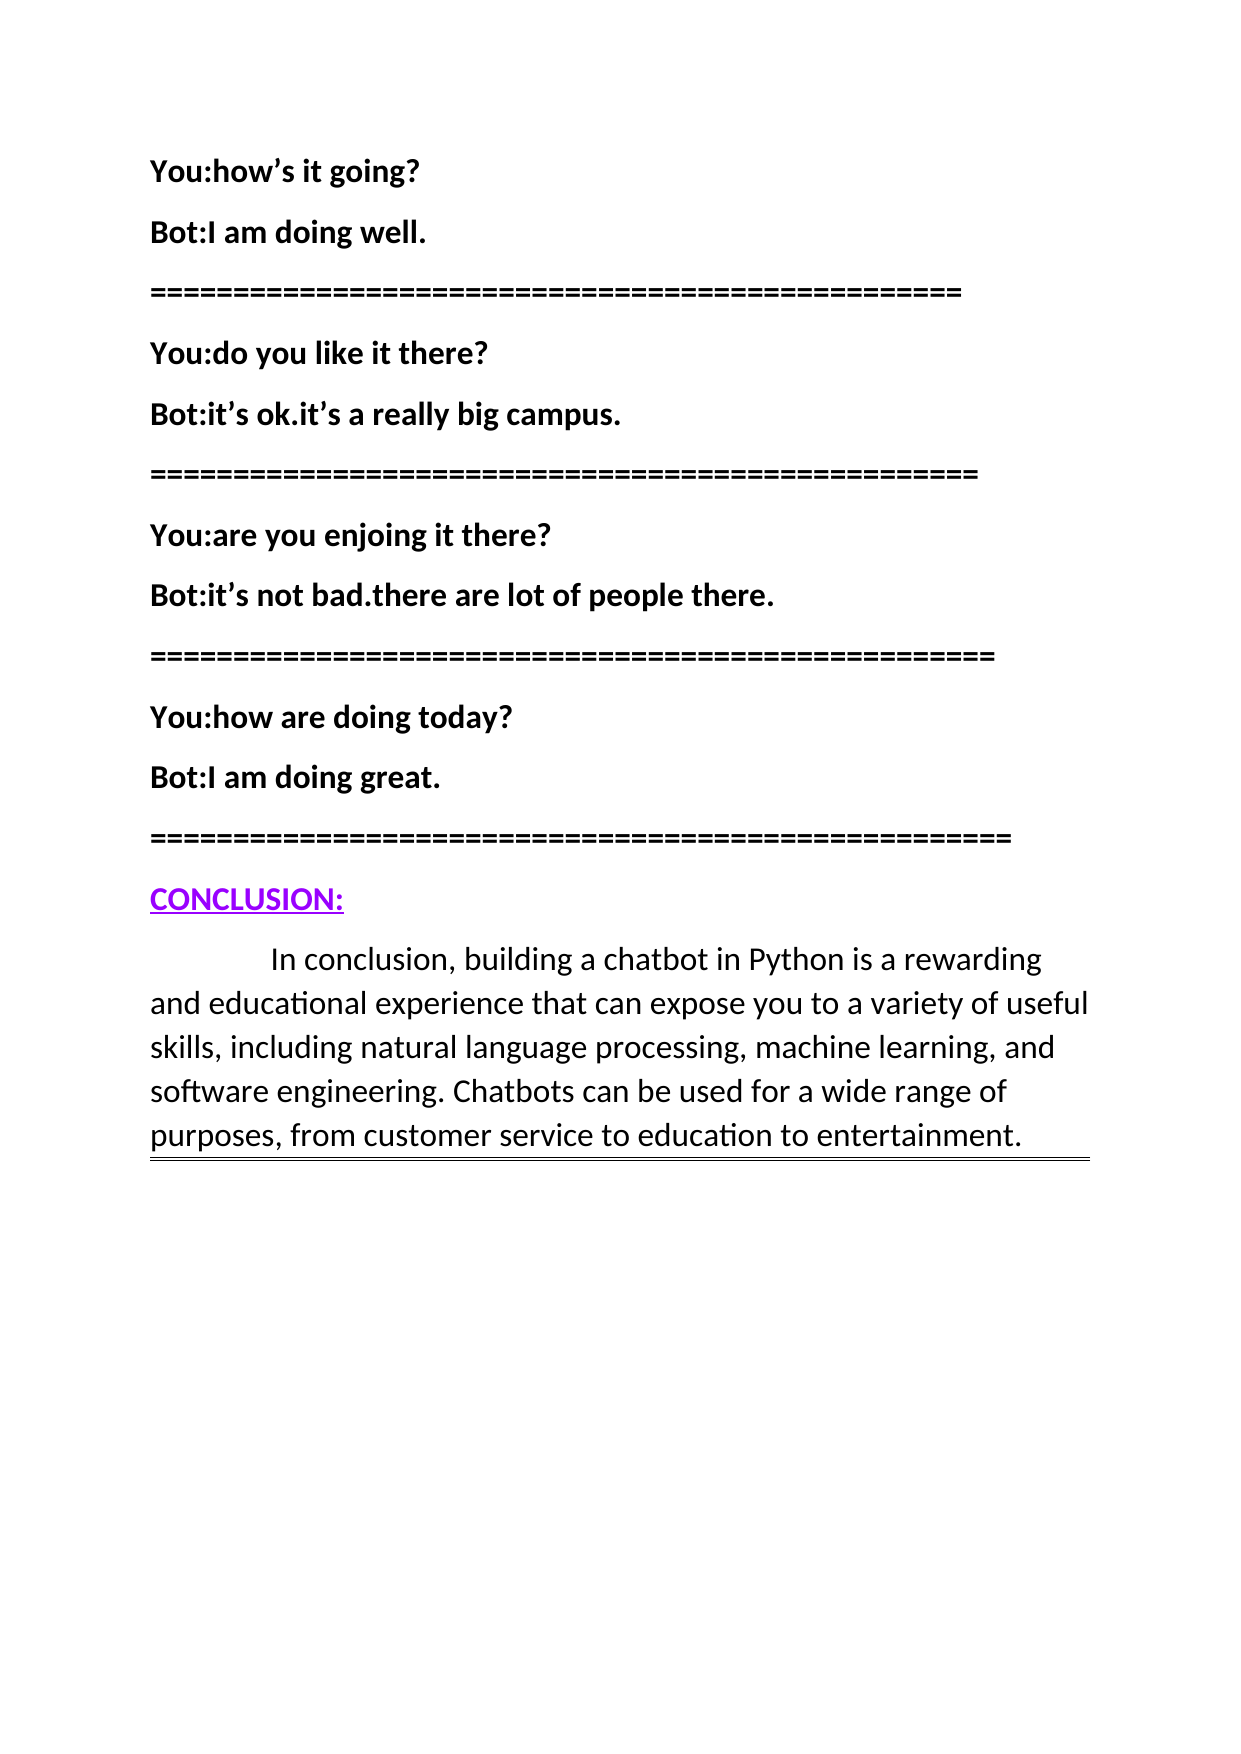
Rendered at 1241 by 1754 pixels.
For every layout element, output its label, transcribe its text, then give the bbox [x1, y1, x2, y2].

text Bot:I am doing great. [150, 756, 1090, 797]
text ==================================================== [150, 817, 1090, 858]
text ================================================== [150, 453, 1090, 494]
text You:are you enjoing it there? [150, 514, 1090, 554]
text ================================================= [150, 271, 1090, 312]
text Bot:it’s ok.it’s a really big campus. [150, 392, 1090, 433]
text Bot:I am doing well. [150, 211, 1090, 251]
text You:do you like it there? [150, 332, 1090, 373]
text In conclusion, building a chatbot in Python is a rewarding and educational experience that can expose you to a variety of useful skills, including natural language processing, machine learning, and software engineering. Chatbots can be used for a wide range of purposes, from customer service to education to entertainment. [150, 938, 1090, 1157]
text You:how’s it going? [150, 150, 1090, 191]
text =================================================== [150, 635, 1090, 676]
text Bot:it’s not bad.there are lot of people there. [150, 574, 1090, 615]
text CONCLUSION: [150, 877, 1090, 918]
text You:how are doing today? [150, 696, 1090, 736]
